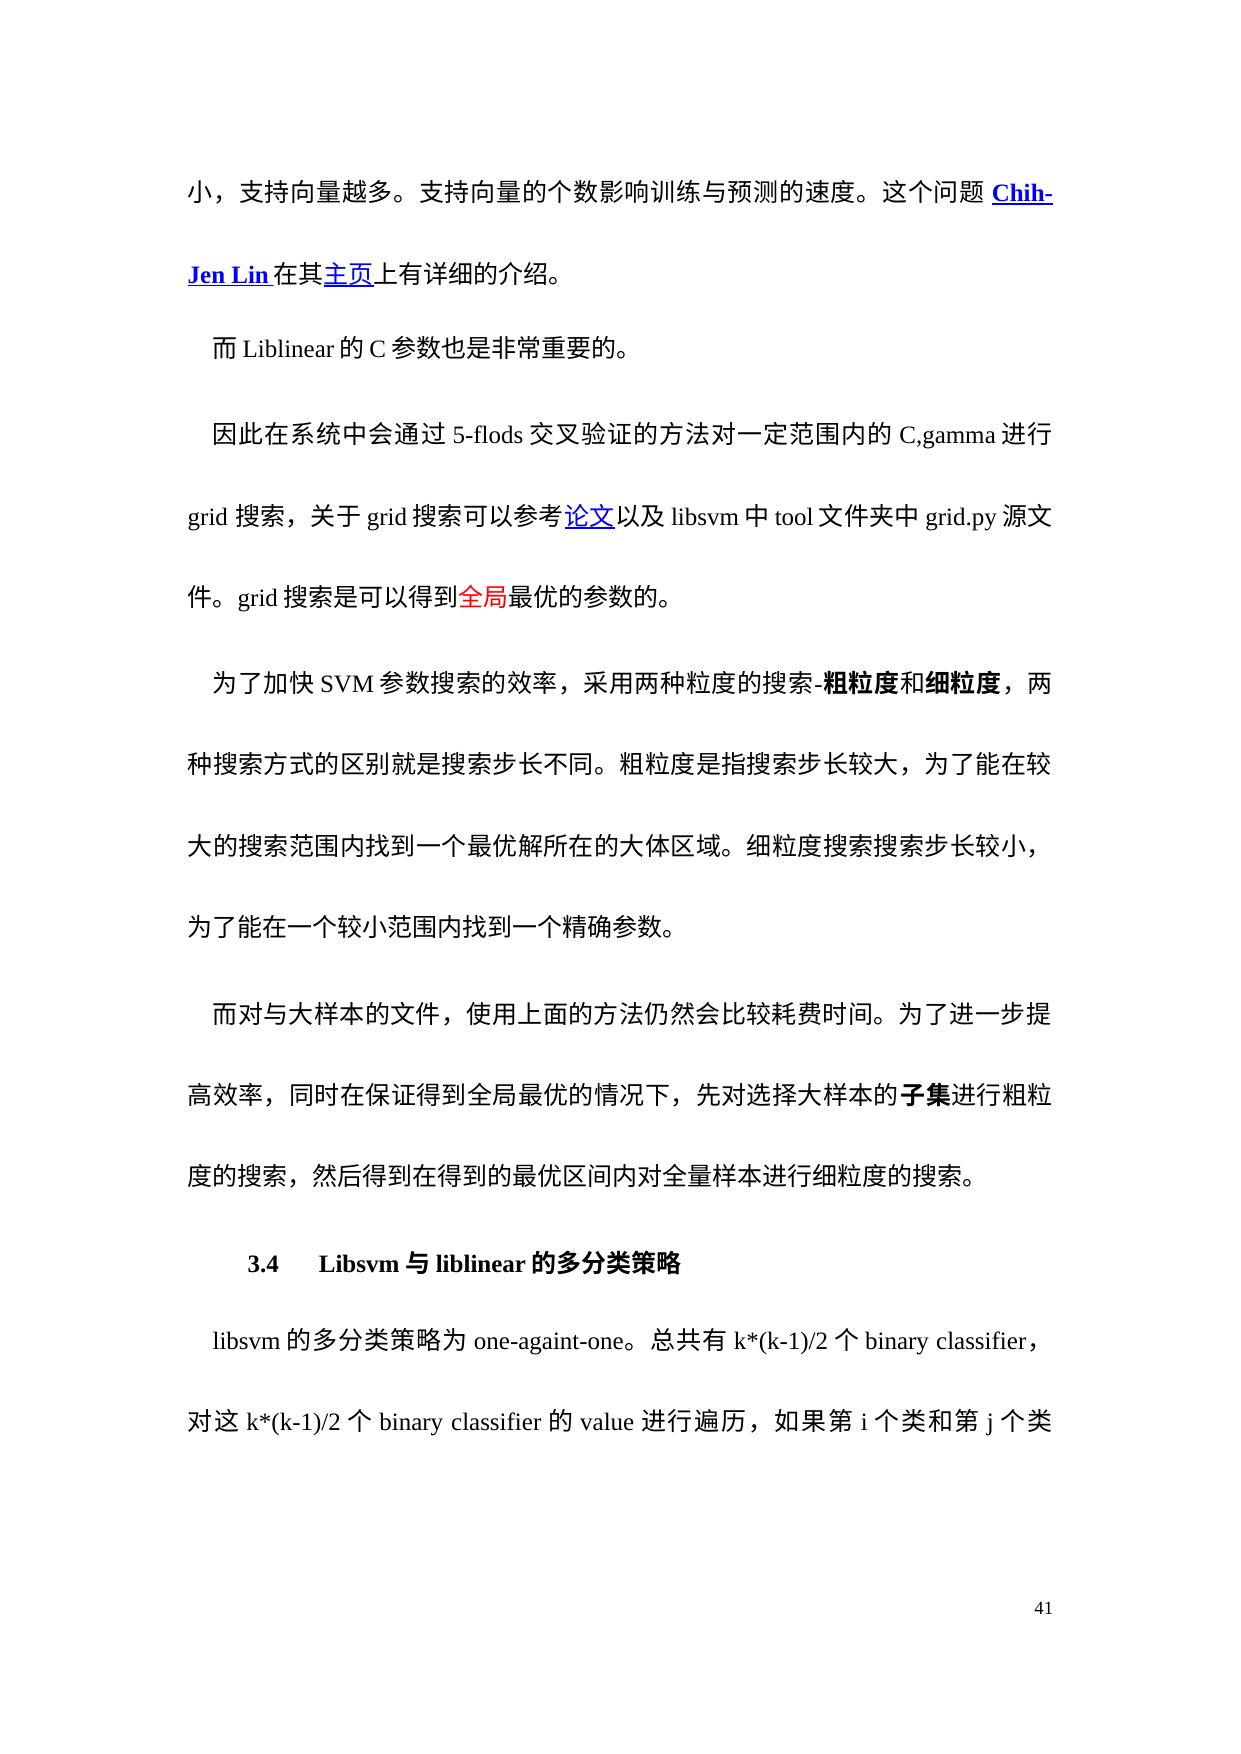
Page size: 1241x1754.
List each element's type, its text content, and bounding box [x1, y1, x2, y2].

text 为了加快SVM参数搜索的效率，采用两种粒度的搜索-粗粒度和细粒度，两种搜索方式的区别就是搜索步长不同。粗粒度是指搜索步长较大，为了能在较大的搜索范围内找到一个最优解所在的大体区域。细粒度搜索搜索步长较小，为了能在一个较小范围内找到一个精确参数。 [187, 649, 1053, 958]
text 而对与大样本的文件，使用上面的方法仍然会比较耗费时间。为了进一步提高效率，同时在保证得到全局最优的情况下，先对选择大样本的子集进行粗粒度的搜索，然后得到在得到的最优区间内对全量样本进行细粒度的搜索。 [187, 980, 1053, 1207]
text 而Liblinear的C参数也是非常重要的。 [187, 314, 1053, 379]
text 因此在系统中会通过5-flods交叉验证的方法对一定范围内的C,gamma进行grid 搜索，关于grid搜索可以参考论文以及libsvm中tool文件夹中grid.py源文件。grid搜索是可以得到全局最优的参数的。 [187, 400, 1053, 628]
subtitle Libsvm 与liblinear的多分类策略 [247, 1229, 1053, 1294]
